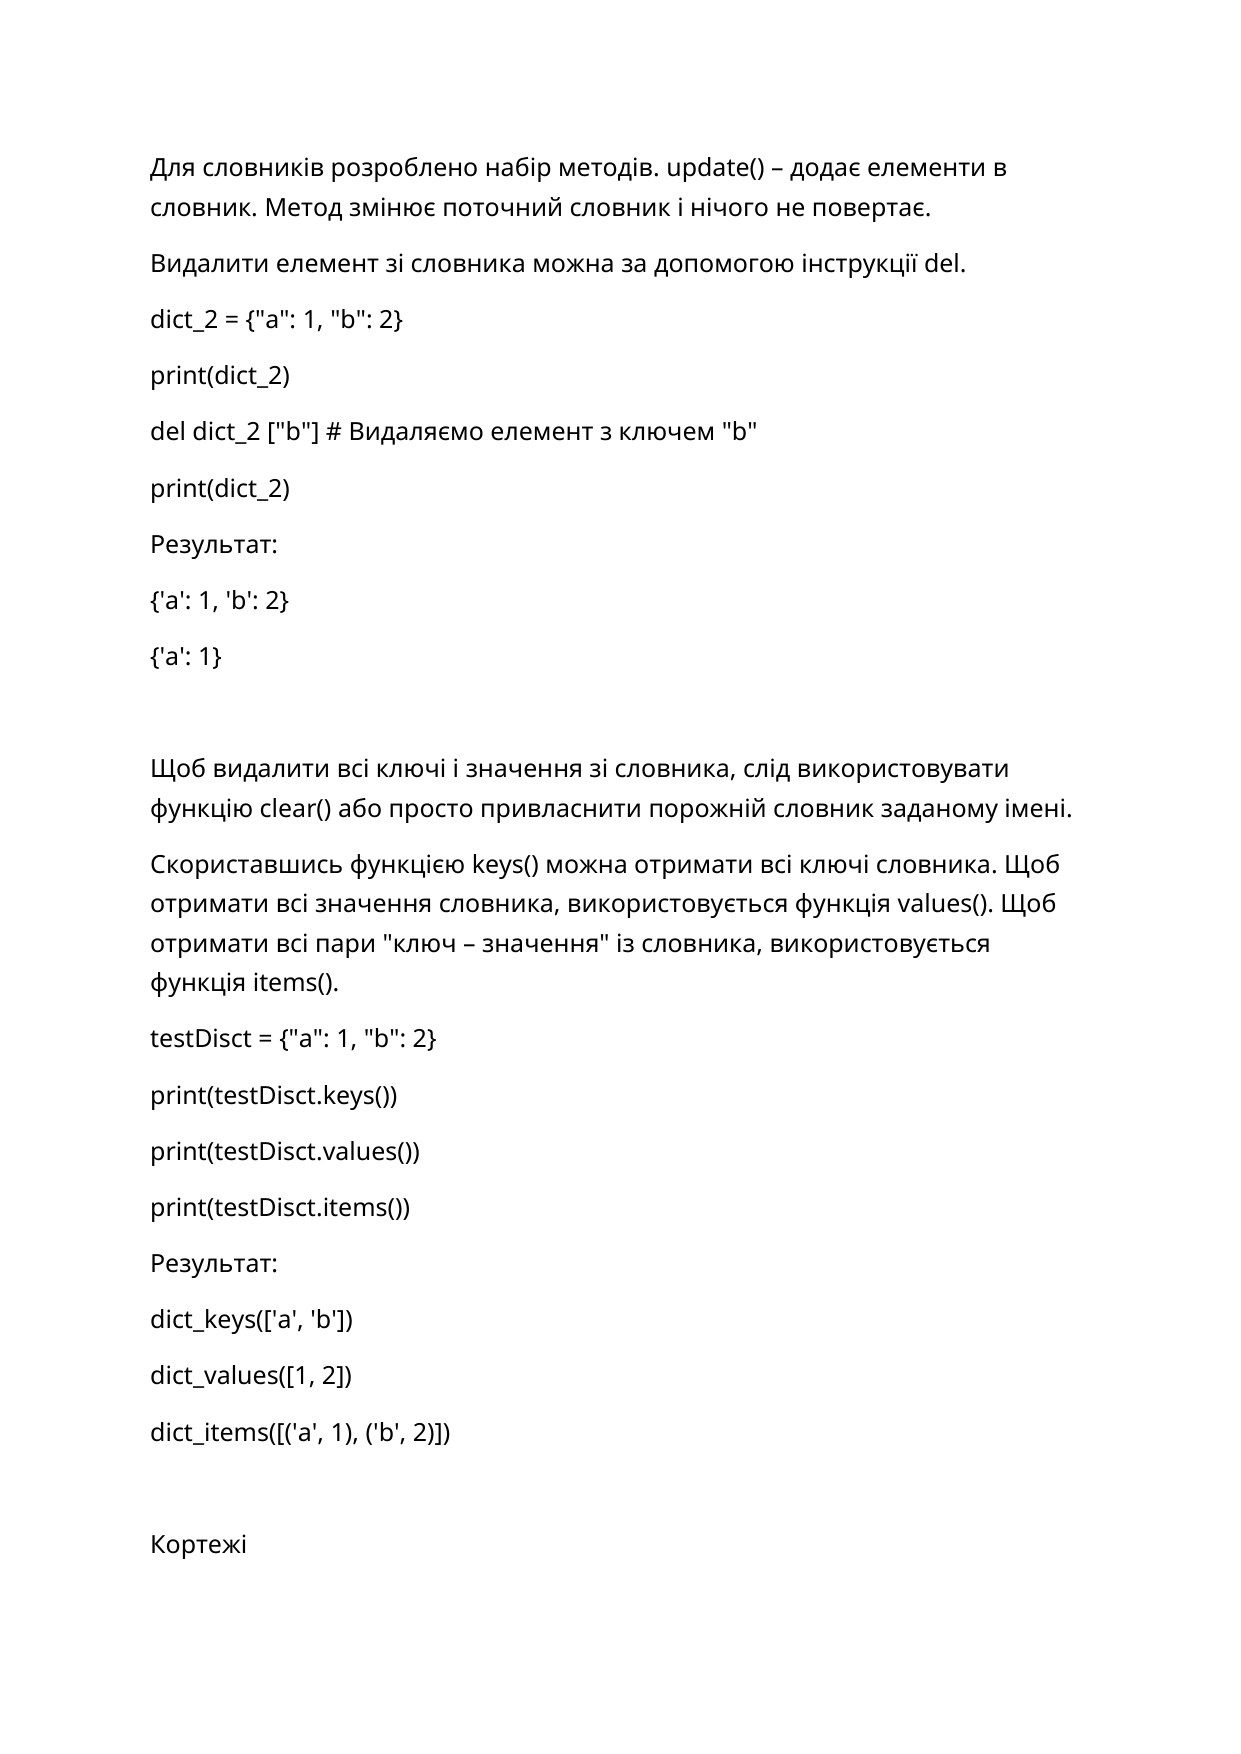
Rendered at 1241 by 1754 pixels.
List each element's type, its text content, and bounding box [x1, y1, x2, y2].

text del dict_2 ["b"] # Видаляємо елемент з ключем "b" [150, 414, 1090, 448]
text dict_keys(['a', 'b']) [150, 1302, 1090, 1336]
text print(testDisct.items()) [150, 1189, 1090, 1224]
text Кортежі [150, 1526, 1090, 1561]
text Для словників розроблено набір методів. update() – додає елементи в словник. Метод змінює поточний словник і нічого не повертає. [150, 150, 1090, 223]
text dict_values([1, 2]) [150, 1358, 1090, 1392]
text testDisct = {"a": 1, "b": 2} [150, 1021, 1090, 1055]
text Результат: [150, 526, 1090, 560]
text Видалити елемент зі словника можна за допомогою інструкції del. [150, 246, 1090, 280]
text print(dict_2) [150, 358, 1090, 392]
text print(dict_2) [150, 470, 1090, 504]
text print(testDisct.values()) [150, 1133, 1090, 1167]
text dict_items([('a', 1), ('b', 2)]) [150, 1414, 1090, 1448]
text dict_2 = {"a": 1, "b": 2} [150, 302, 1090, 336]
text Щоб видалити всі ключі і значення зі словника, слід використовувати функцію clear() або просто привласнити порожній словник заданому імені. [150, 751, 1090, 824]
text Cкориставшись функцією keys() можна отримати всі ключі словника. Щоб отримати всі значення словника, використовується функція values(). Щоб отримати всі пари "ключ – значення" із словника, використовується функція items(). [150, 847, 1090, 999]
text {'a': 1} [150, 639, 1090, 673]
text print(testDisct.keys()) [150, 1077, 1090, 1111]
text {'a': 1, 'b': 2} [150, 582, 1090, 617]
text Результат: [150, 1246, 1090, 1280]
